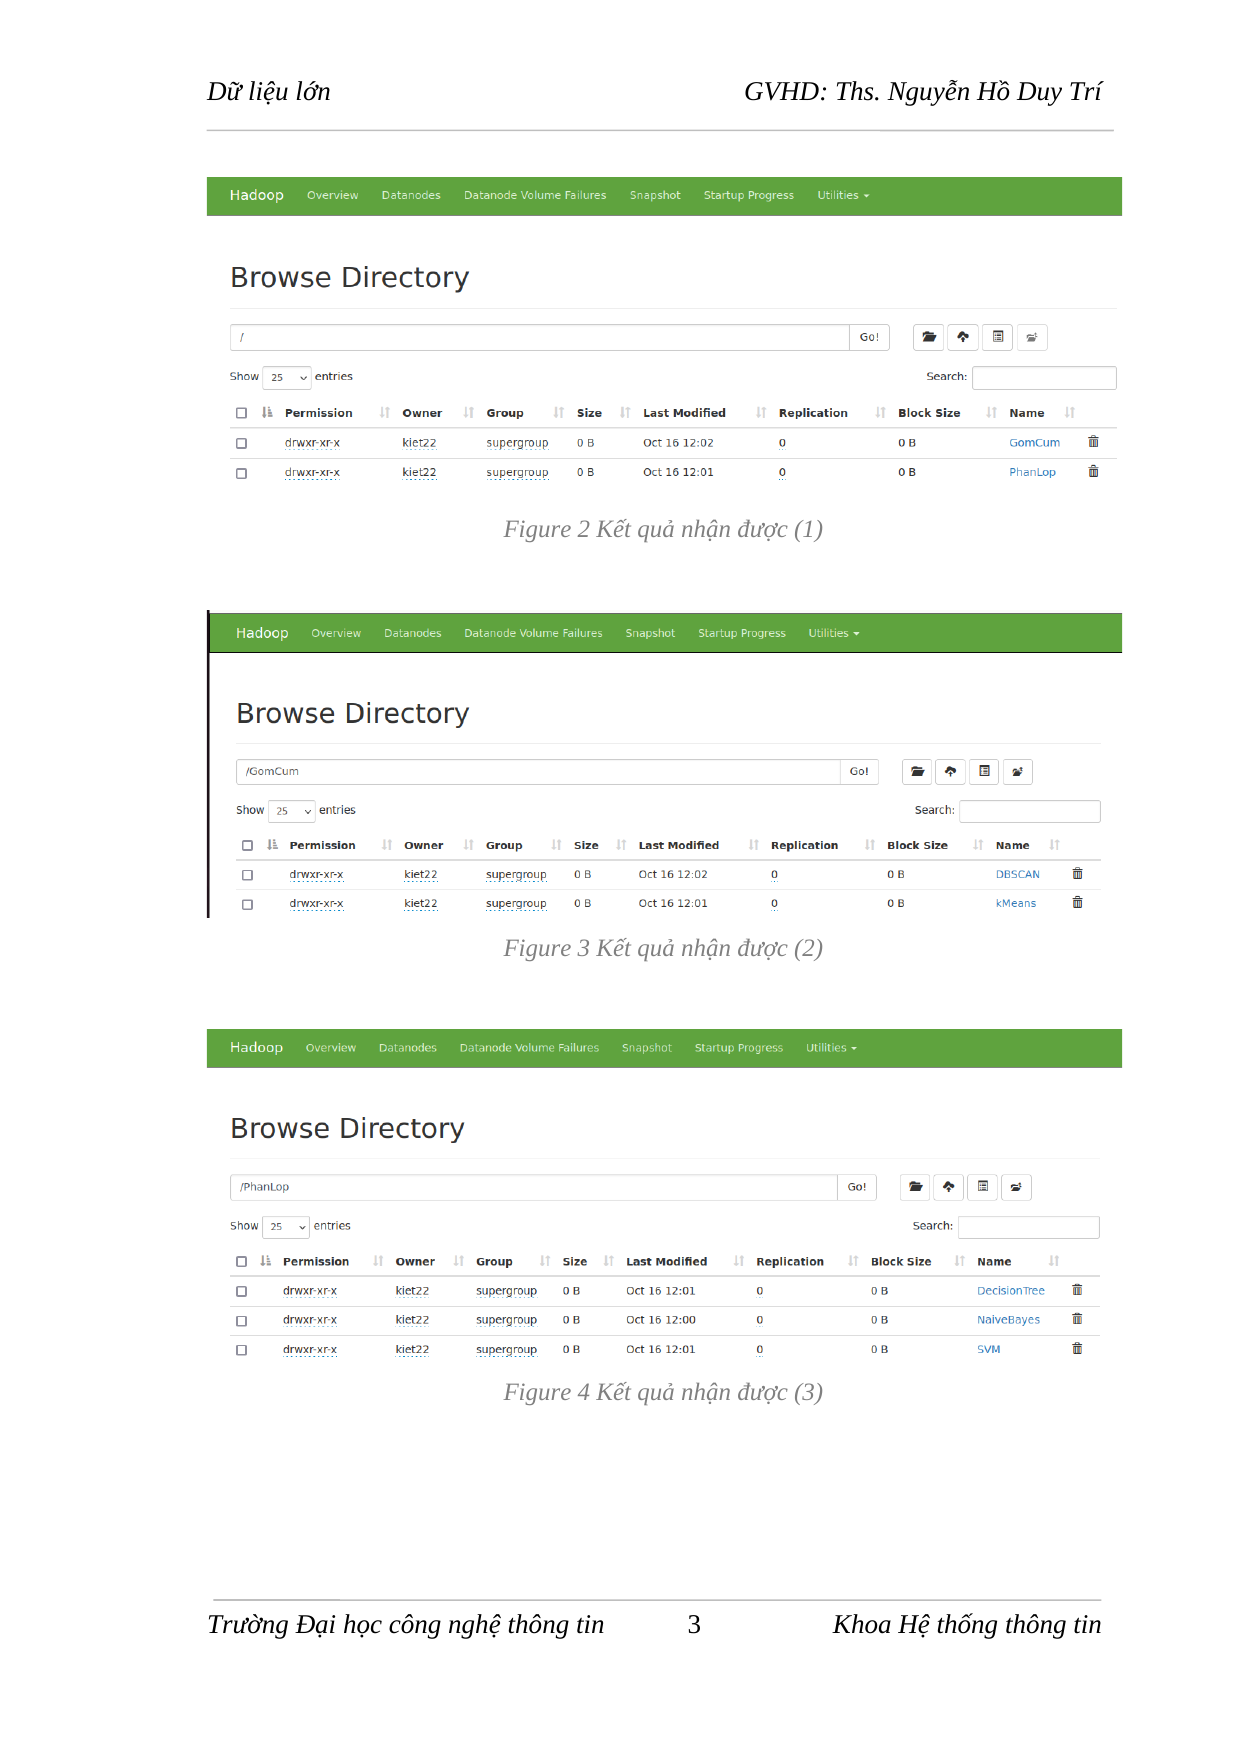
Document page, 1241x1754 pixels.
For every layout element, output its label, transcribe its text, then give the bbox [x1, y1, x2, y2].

picture [206, 610, 1123, 918]
picture [206, 177, 1123, 485]
text Figure 2 Kết quả nhận được (1) [207, 514, 1122, 543]
text Figure 3 Kết quả nhận được (2) [207, 933, 1122, 962]
picture [206, 1029, 1123, 1362]
text Figure 4 Kết quả nhận được (3) [207, 1377, 1122, 1406]
